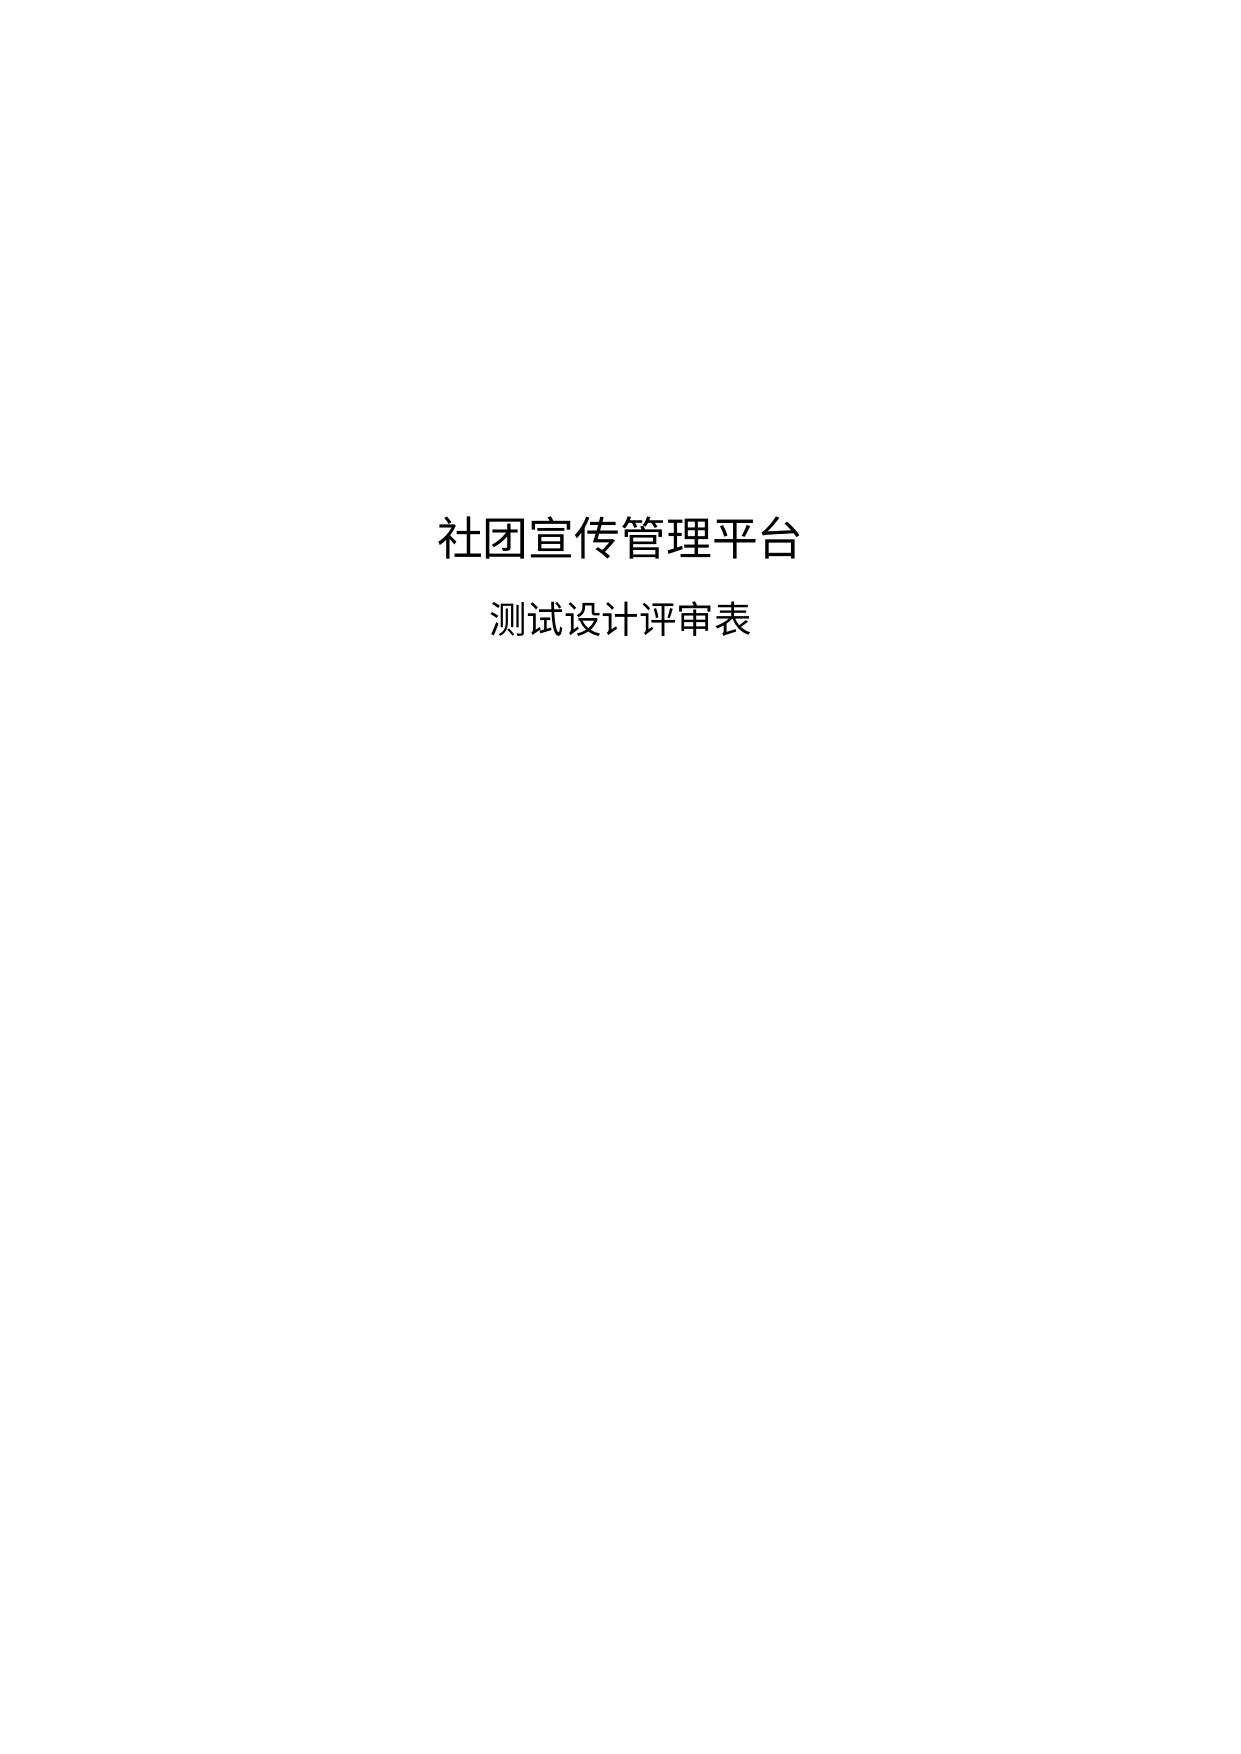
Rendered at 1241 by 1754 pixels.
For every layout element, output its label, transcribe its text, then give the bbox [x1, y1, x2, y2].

text 社团宣传管理平台 [187, 487, 1053, 584]
text 测试设计评审表 [187, 584, 1053, 649]
